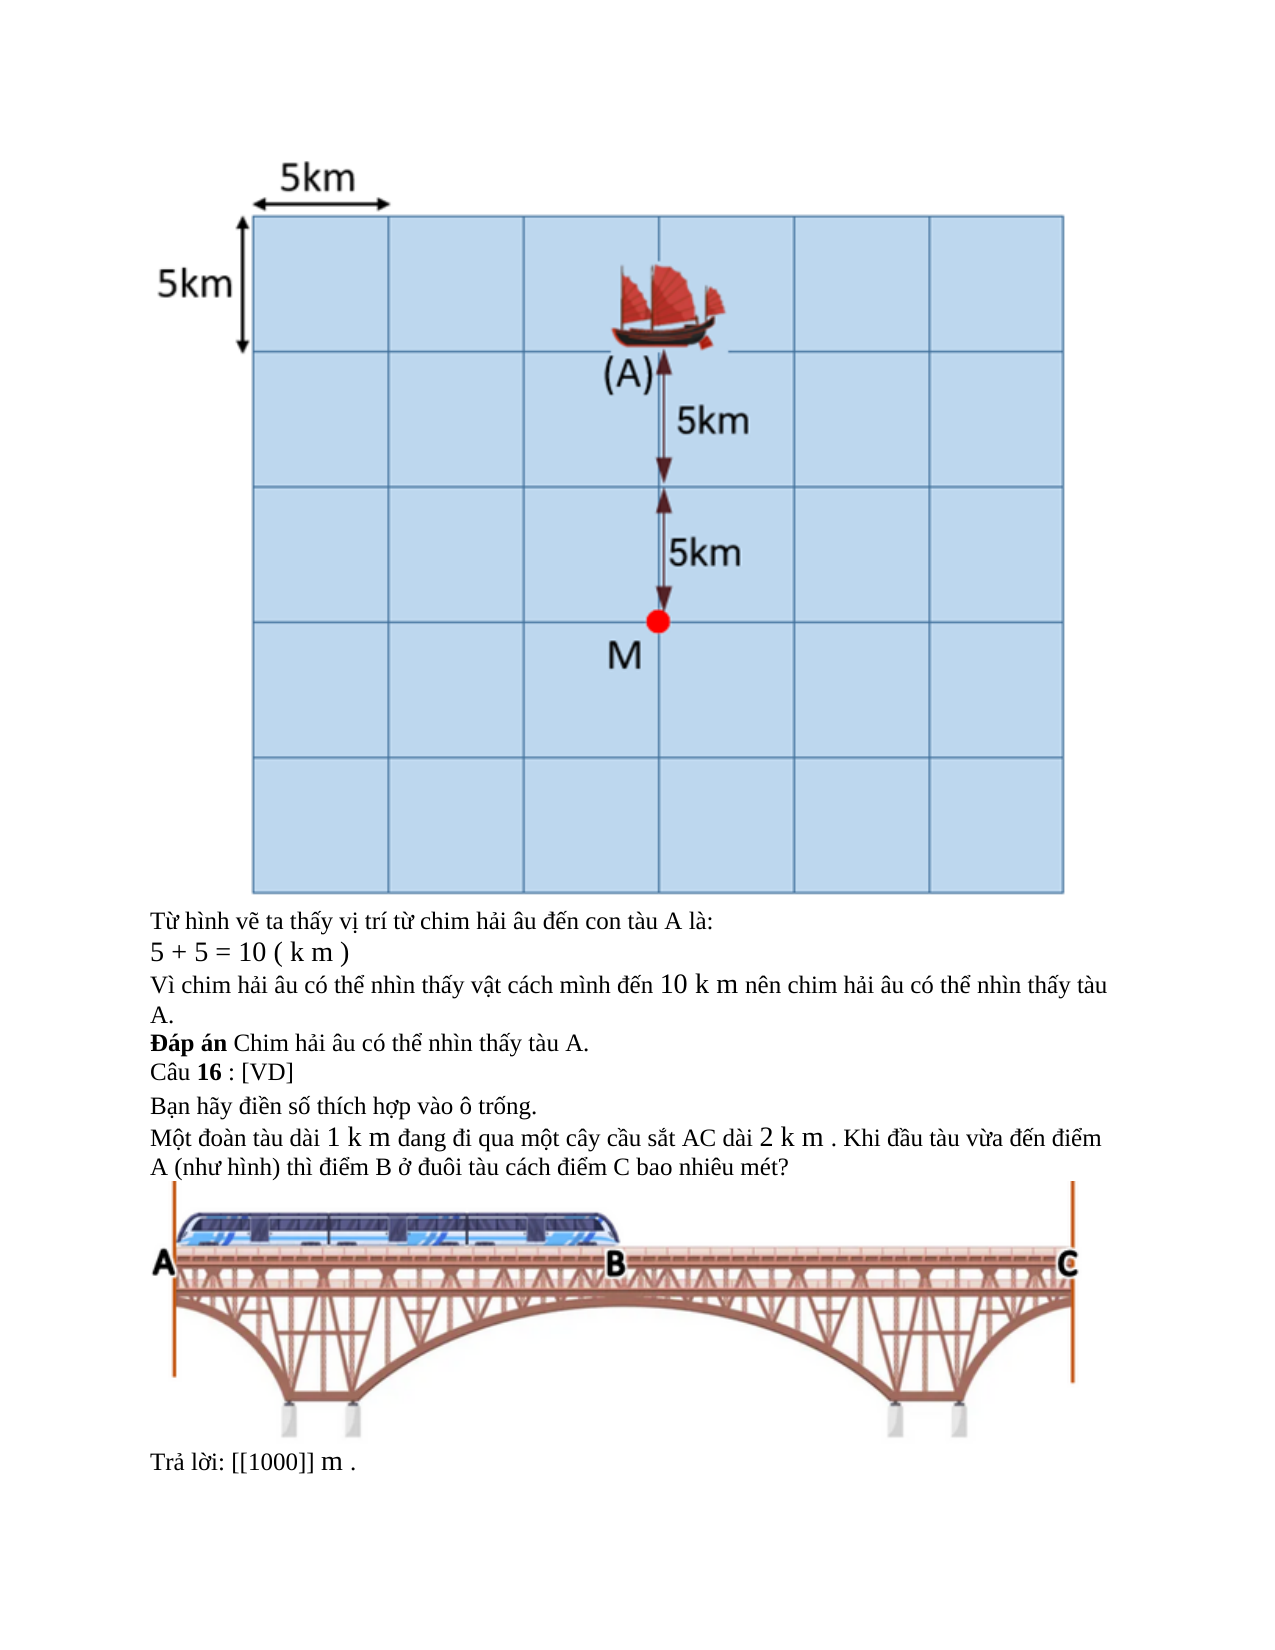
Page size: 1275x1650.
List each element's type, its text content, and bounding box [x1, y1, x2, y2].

picture [150, 150, 1074, 907]
picture [150, 1181, 1088, 1444]
text Câu 16 : [VD] [150, 1057, 1125, 1086]
